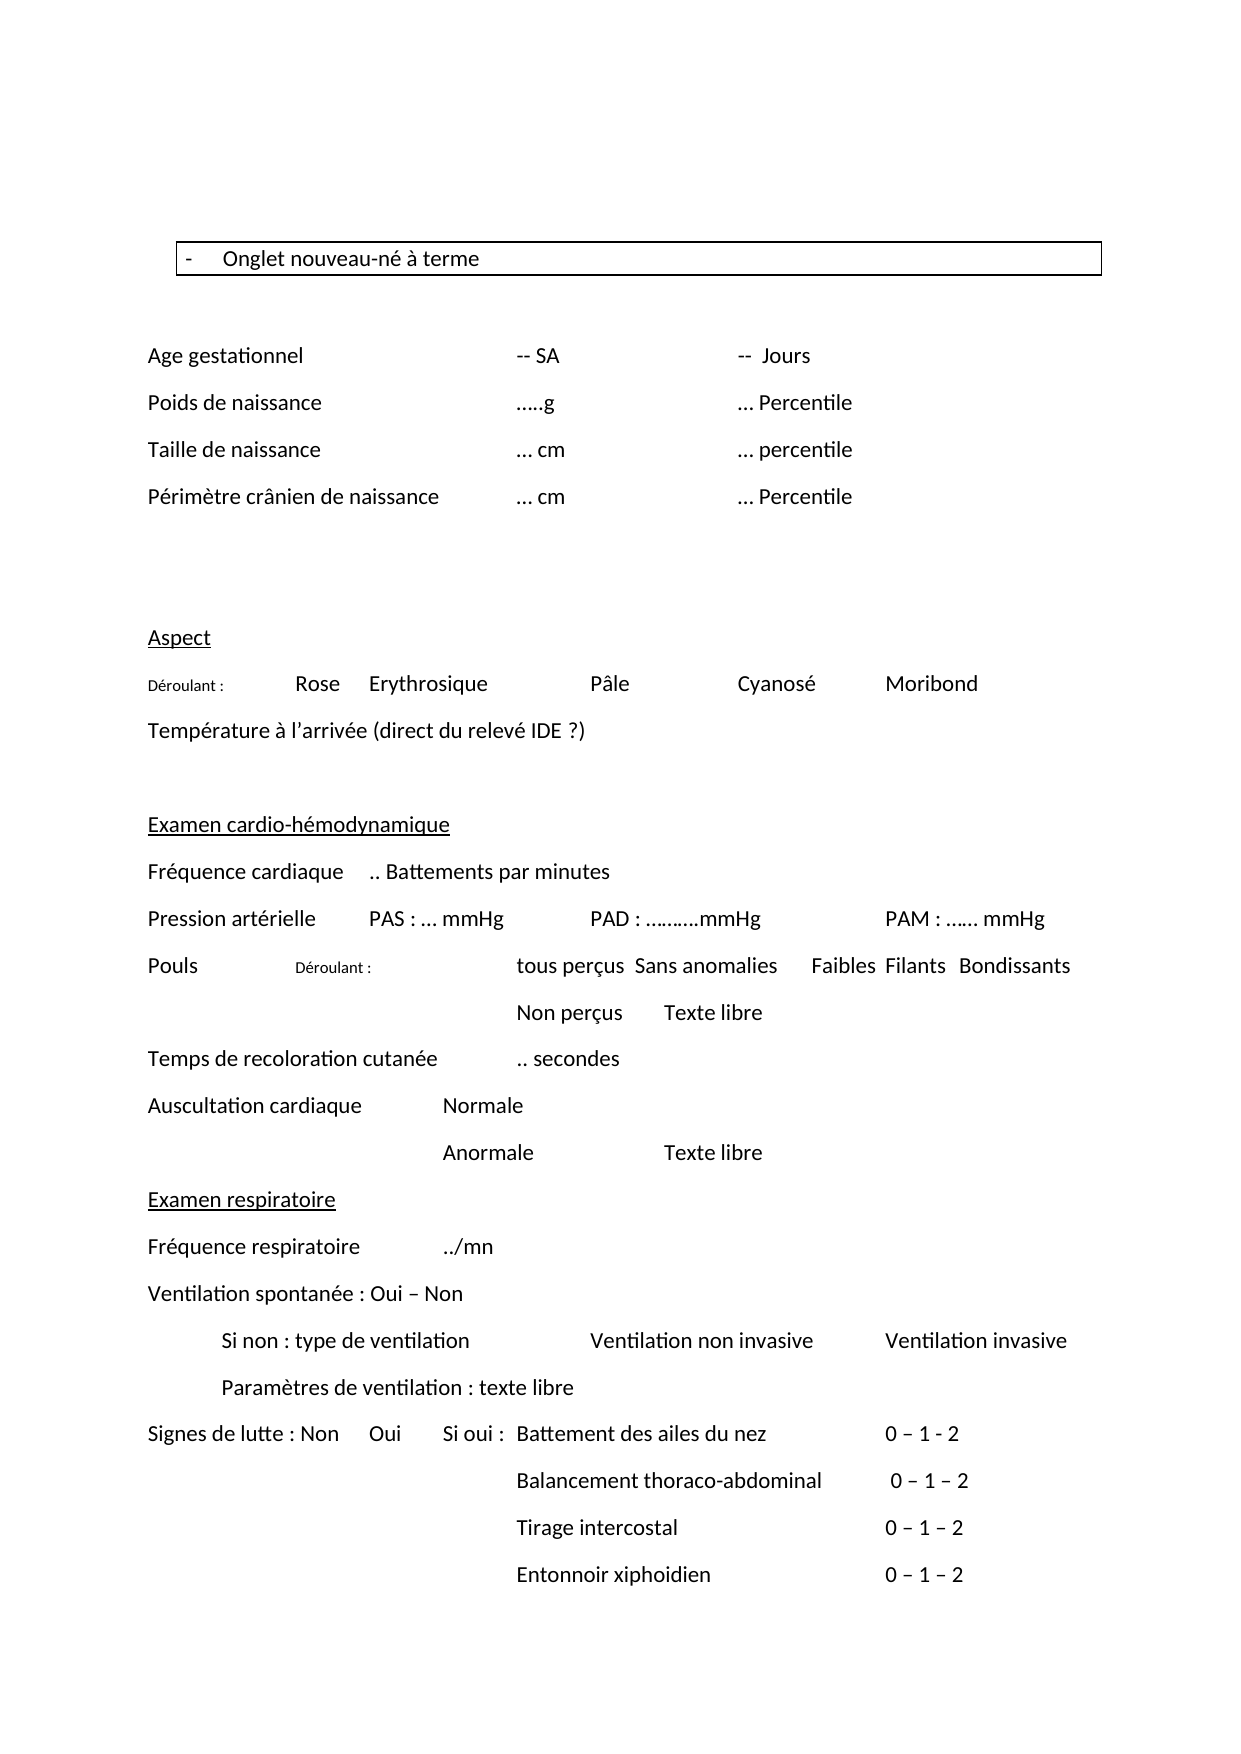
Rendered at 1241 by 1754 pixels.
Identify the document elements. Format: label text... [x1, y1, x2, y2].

text Pouls Déroulant : tous perçus Sans anomalies Faibles Filants Bondissants [148, 951, 1093, 979]
text Fréquence respiratoire ../mn [148, 1232, 1093, 1260]
text Taille de naissance … cm … percentile [148, 435, 1093, 463]
text Non perçus Texte libre [148, 998, 1093, 1026]
text Pression artérielle PAS : … mmHg PAD : ……….mmHg PAM : …… mmHg [148, 904, 1093, 932]
text Si non : type de ventilation Ventilation non invasive Ventilation invasive [148, 1326, 1093, 1354]
text Température à l’arrivée (direct du relevé IDE ?) [148, 716, 1093, 744]
text Ventilation spontanée : Oui – Non [148, 1279, 1093, 1307]
text Examen respiratoire [148, 1185, 1093, 1213]
text Signes de lutte : Non Oui Si oui : Battement des ailes du nez 0 – 1 - 2 [148, 1419, 1093, 1447]
text Examen cardio-hémodynamique [148, 810, 1093, 838]
text Poids de naissance …..g … Percentile [148, 388, 1093, 416]
text Paramètres de ventilation : texte libre [148, 1373, 1093, 1401]
text Tirage intercostal 0 – 1 – 2 [148, 1513, 1093, 1541]
text Aspect [148, 623, 1093, 651]
text Fréquence cardiaque .. Battements par minutes [148, 857, 1093, 885]
text Périmètre crânien de naissance … cm … Percentile [148, 482, 1093, 510]
text Anormale Texte libre [148, 1138, 1093, 1166]
text Age gestationnel -- SA -- Jours [148, 341, 1093, 369]
list Onglet nouveau-né à terme [177, 243, 1101, 274]
text Auscultation cardiaque Normale [148, 1091, 1093, 1119]
text Balancement thoraco-abdominal 0 – 1 – 2 [148, 1466, 1093, 1494]
text Temps de recoloration cutanée .. secondes [148, 1044, 1093, 1072]
text Déroulant : Rose Erythrosique Pâle Cyanosé Moribond [148, 669, 1093, 697]
text Entonnoir xiphoidien 0 – 1 – 2 [148, 1560, 1093, 1588]
